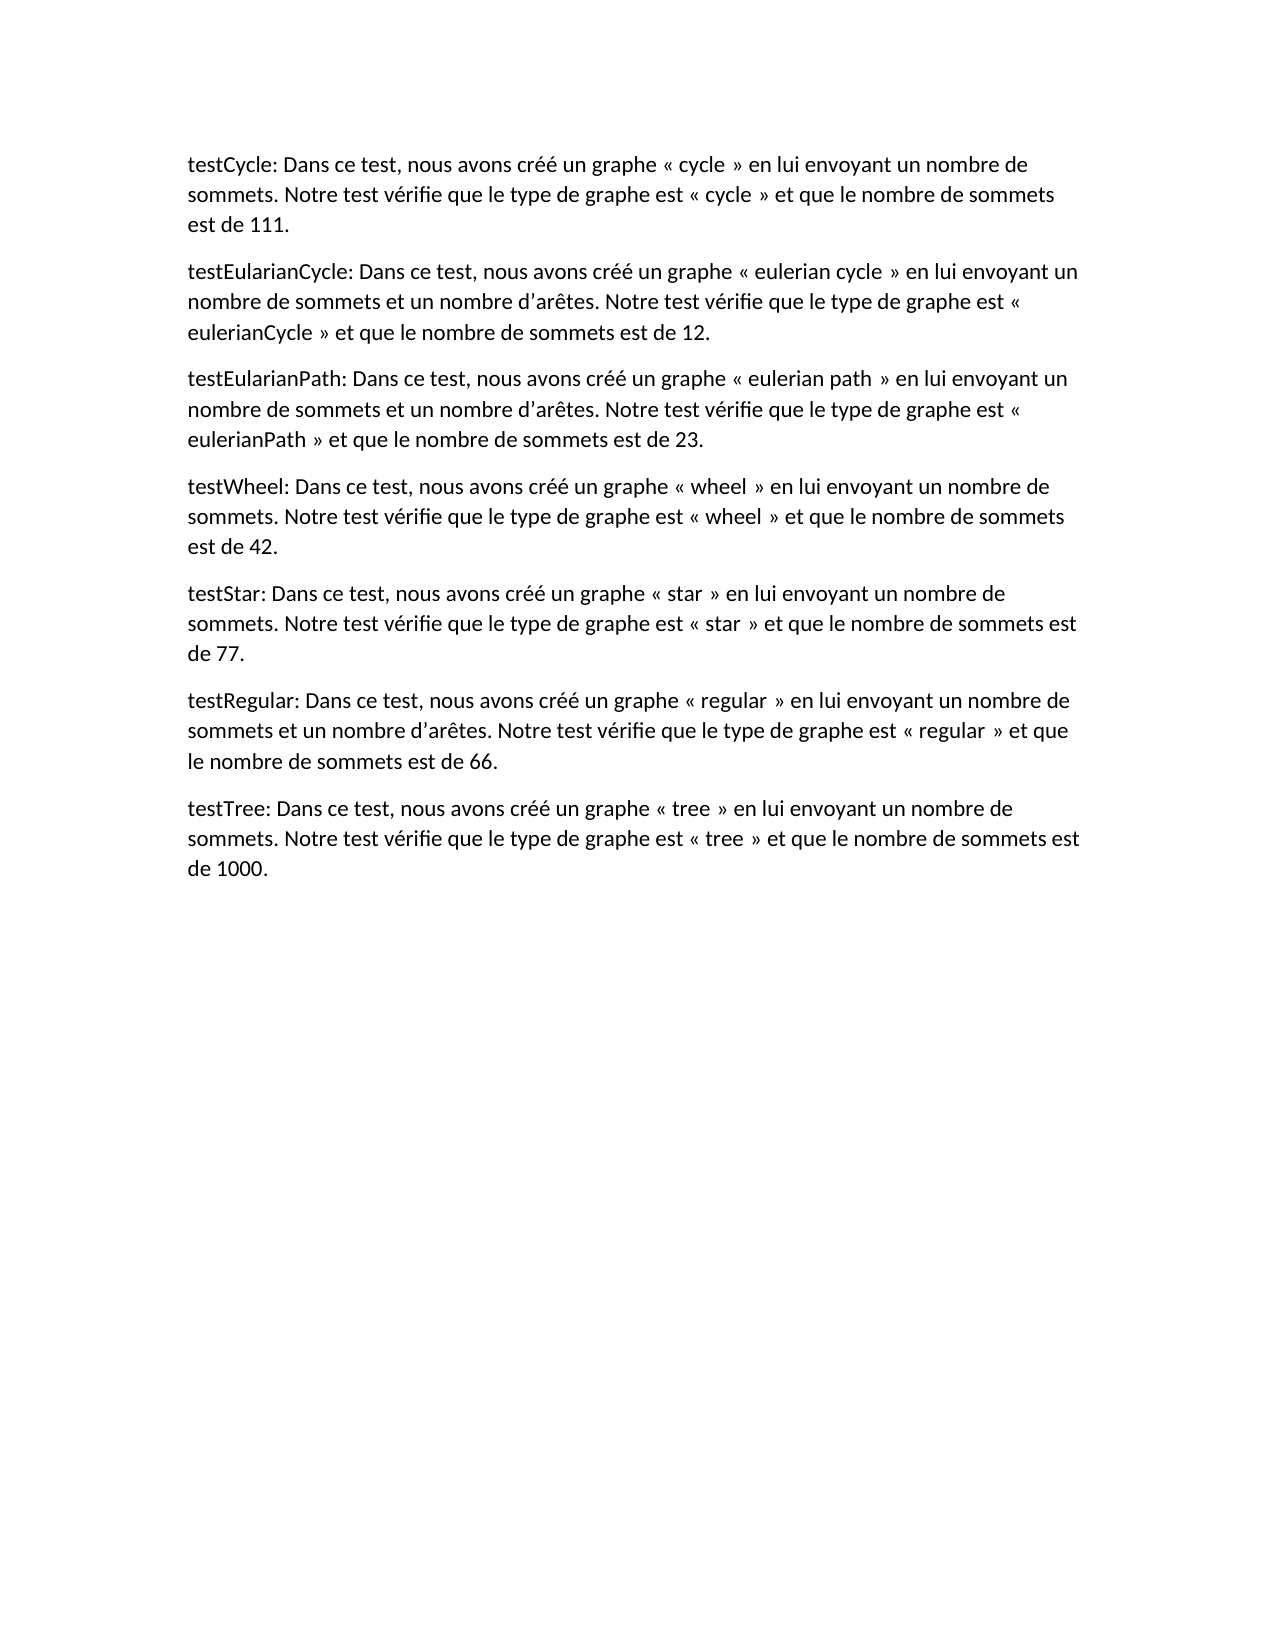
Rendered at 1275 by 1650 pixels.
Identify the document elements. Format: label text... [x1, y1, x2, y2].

text testStar: Dans ce test, nous avons créé un graphe « star » en lui envoyant un nombre de sommets. Notre test vérifie que le type de graphe est « star » et que le nombre de sommets est de 77. [187, 579, 1087, 668]
text testEularianPath: Dans ce test, nous avons créé un graphe « eulerian path » en lui envoyant un nombre de sommets et un nombre d’arêtes. Notre test vérifie que le type de graphe est « eulerianPath » et que le nombre de sommets est de 23. [187, 364, 1087, 453]
text testRegular: Dans ce test, nous avons créé un graphe « regular » en lui envoyant un nombre de sommets et un nombre d’arêtes. Notre test vérifie que le type de graphe est « regular » et que le nombre de sommets est de 66. [187, 686, 1087, 775]
text testWheel: Dans ce test, nous avons créé un graphe « wheel » en lui envoyant un nombre de sommets. Notre test vérifie que le type de graphe est « wheel » et que le nombre de sommets est de 42. [187, 472, 1087, 560]
text testCycle: Dans ce test, nous avons créé un graphe « cycle » en lui envoyant un nombre de sommets. Notre test vérifie que le type de graphe est « cycle » et que le nombre de sommets est de 111. [187, 150, 1087, 238]
text testEularianCycle: Dans ce test, nous avons créé un graphe « eulerian cycle » en lui envoyant un nombre de sommets et un nombre d’arêtes. Notre test vérifie que le type de graphe est « eulerianCycle » et que le nombre de sommets est de 12. [187, 257, 1087, 346]
text testTree: Dans ce test, nous avons créé un graphe « tree » en lui envoyant un nombre de sommets. Notre test vérifie que le type de graphe est « tree » et que le nombre de sommets est de 1000. [187, 794, 1087, 882]
